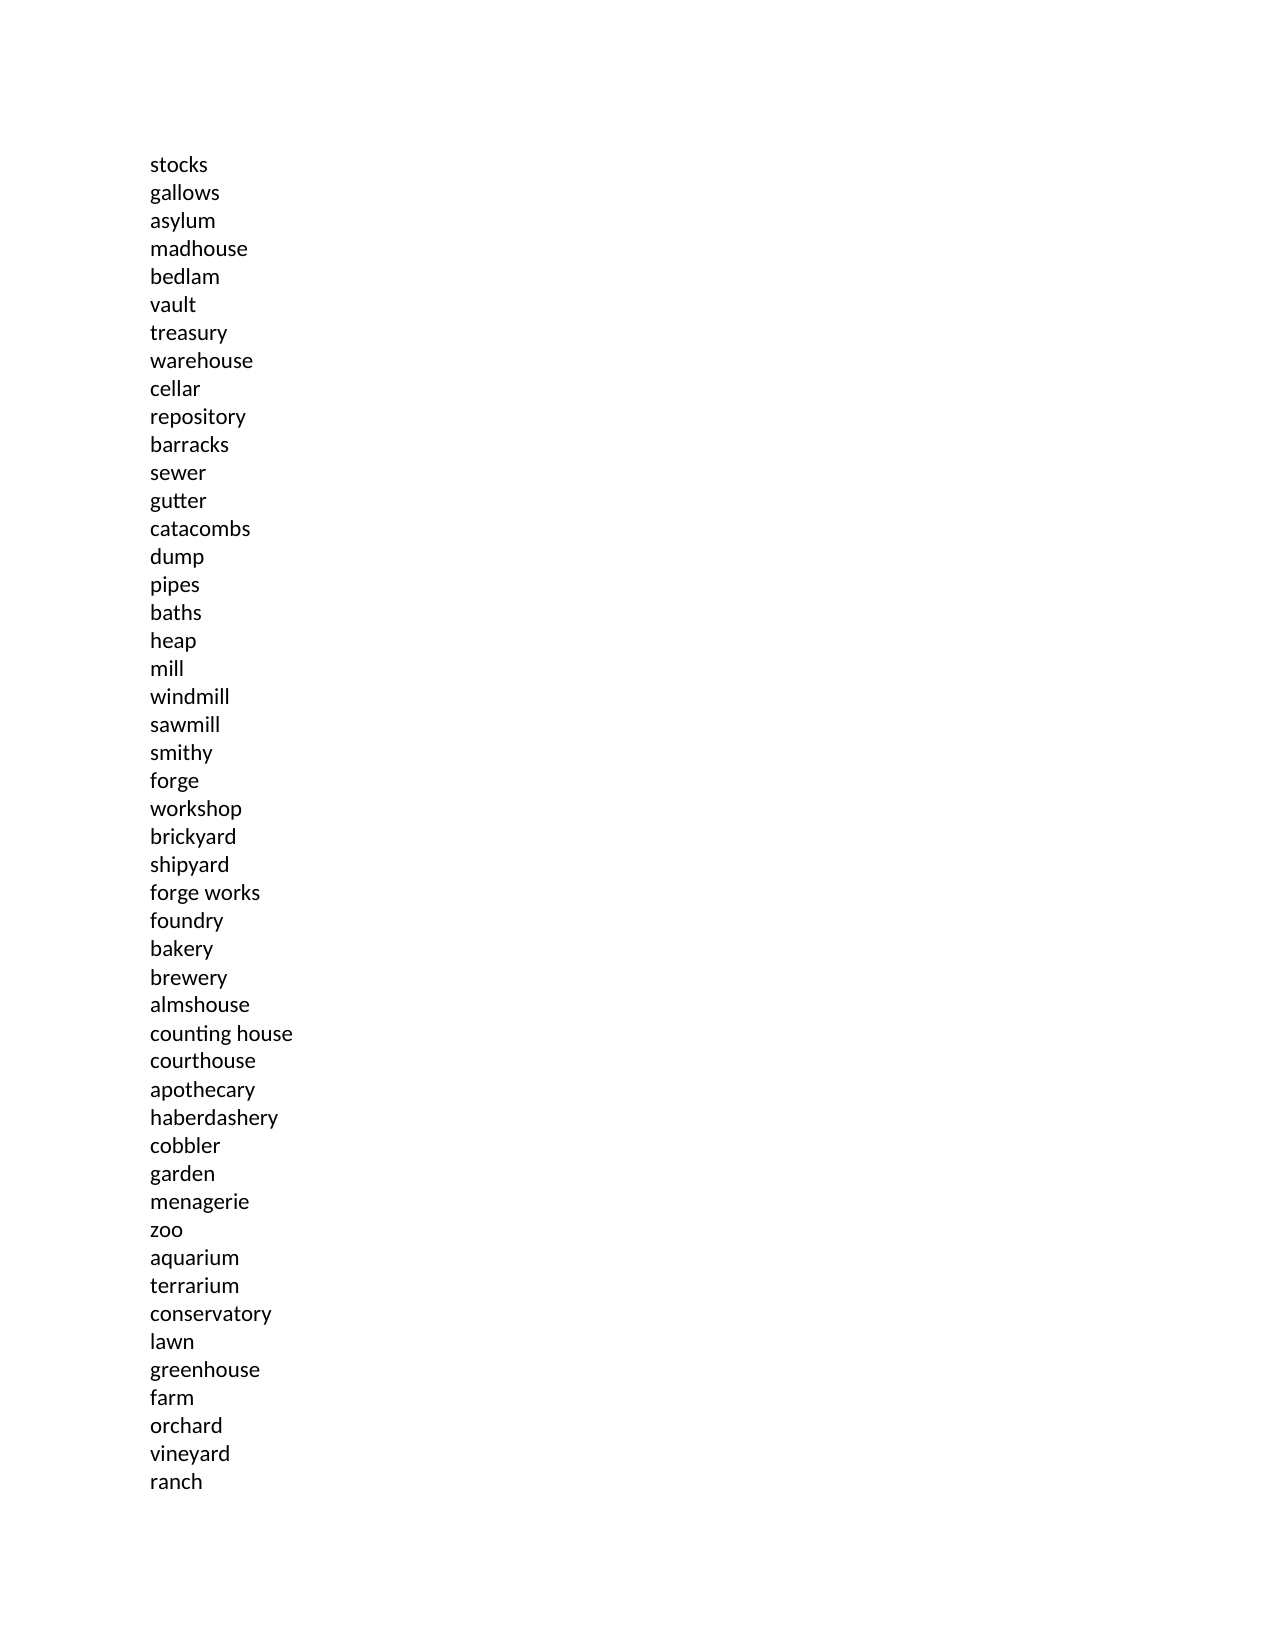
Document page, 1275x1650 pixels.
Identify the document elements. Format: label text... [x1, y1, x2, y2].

text bakery [150, 934, 1125, 963]
text asylum [150, 206, 1125, 234]
text warehouse [150, 346, 1125, 374]
text ranch [150, 1467, 1125, 1495]
text sewer [150, 458, 1125, 486]
text treasury [150, 318, 1125, 346]
text courthouse [150, 1047, 1125, 1075]
text repository [150, 402, 1125, 430]
text terrarium [150, 1271, 1125, 1299]
text orchard [150, 1411, 1125, 1439]
text foundry [150, 907, 1125, 934]
text menagerie [150, 1187, 1125, 1215]
text apothecary [150, 1075, 1125, 1103]
text brickyard [150, 822, 1125, 851]
text almshouse [150, 991, 1125, 1019]
text garden [150, 1159, 1125, 1187]
text madhouse [150, 234, 1125, 262]
text pipes [150, 570, 1125, 598]
text forge [150, 766, 1125, 794]
text bedlam [150, 262, 1125, 290]
text zoo [150, 1215, 1125, 1243]
text baths [150, 598, 1125, 626]
text greenhouse [150, 1355, 1125, 1383]
text sawmill [150, 710, 1125, 738]
text vault [150, 290, 1125, 318]
text aquarium [150, 1243, 1125, 1271]
text gutter [150, 486, 1125, 514]
text farm [150, 1383, 1125, 1411]
text shipyard [150, 851, 1125, 878]
text windmill [150, 682, 1125, 710]
text dump [150, 542, 1125, 570]
text lawn [150, 1327, 1125, 1355]
text forge works [150, 878, 1125, 907]
text mill [150, 654, 1125, 682]
text conservatory [150, 1299, 1125, 1327]
text cobbler [150, 1131, 1125, 1159]
text gallows [150, 178, 1125, 206]
text workshop [150, 794, 1125, 822]
text stocks [150, 150, 1125, 178]
text vineyard [150, 1439, 1125, 1467]
text barracks [150, 430, 1125, 458]
text smithy [150, 738, 1125, 766]
text haberdashery [150, 1103, 1125, 1131]
text cellar [150, 374, 1125, 402]
text counting house [150, 1019, 1125, 1047]
text catacombs [150, 514, 1125, 542]
text heap [150, 626, 1125, 654]
text brewery [150, 963, 1125, 991]
